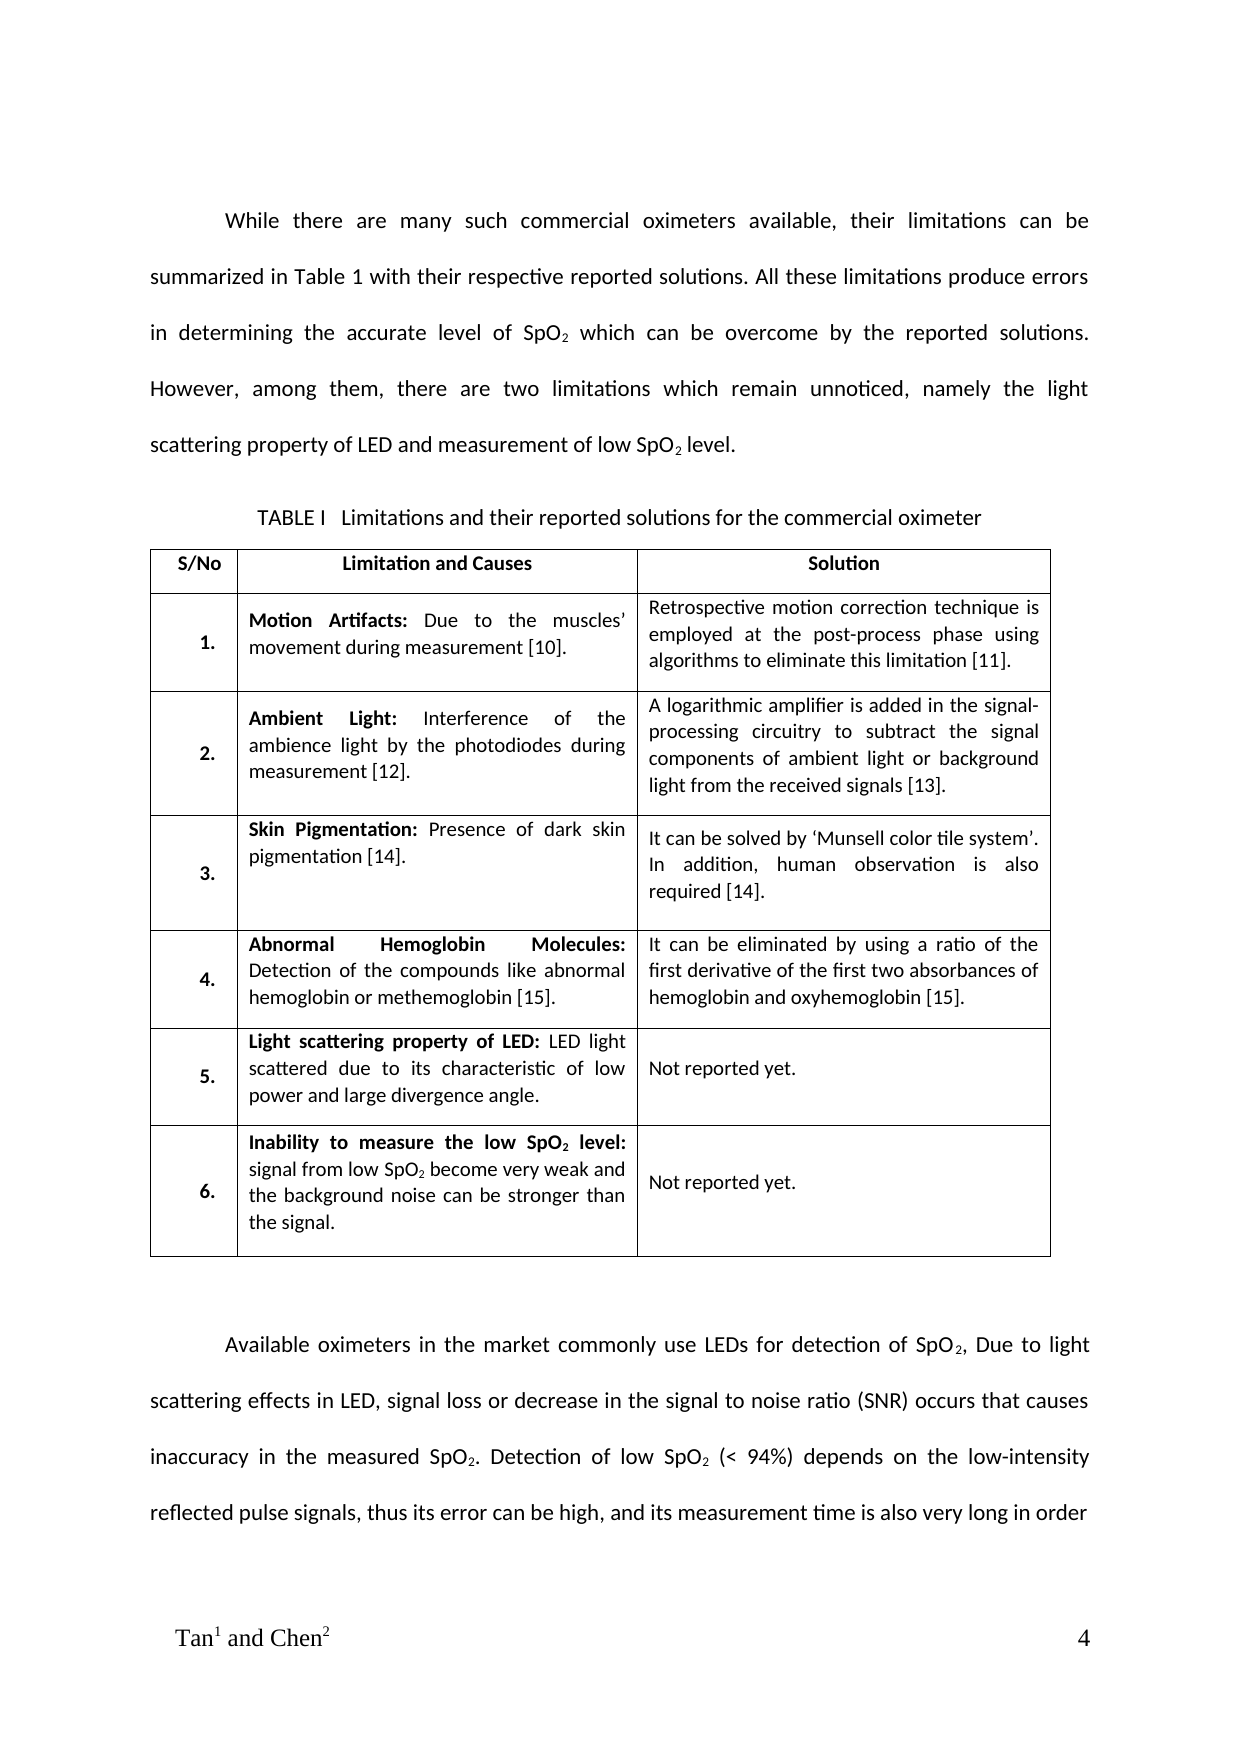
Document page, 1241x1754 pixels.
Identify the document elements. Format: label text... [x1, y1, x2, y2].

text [150, 1330, 1090, 1526]
table_cell [151, 594, 237, 691]
table_header Solution [638, 550, 1050, 593]
table_cell Not reported yet. [638, 1029, 1050, 1125]
table_cell Ambient Light: Interference of the ambience light by the photodiodes during measurement [12]. [238, 692, 637, 815]
table_cell Retrospective motion correction technique is employed at the post-process phase using algorithms to eliminate this limitation [11]. [638, 594, 1050, 691]
table_header S/No [151, 550, 237, 593]
text TABLE I Limitations and their reported solutions for the commercial oximeter [150, 503, 1090, 531]
text While there are many such commercial oximeters available, their limitations can be summarized in Table 1 with their respective reported solutions. All these limitations produce errors in determining the accurate level of SpO2 which can be overcome by the reported solutions. However, among them, there are two limitations which remain unnoticed, namely the light scattering property of LED and measurement of low SpO2 level. [150, 206, 1090, 458]
table_cell Skin Pigmentation: Presence of dark skin pigmentation [14]. [238, 816, 637, 930]
table_cell It can be solved by ‘Munsell color tile system’. In addition, human observation is also required [14]. [638, 816, 1050, 930]
table_cell A logarithmic amplifier is added in the signal-processing circuitry to subtract the signal components of ambient light or background light from the received signals [13]. [638, 692, 1050, 815]
table_header Limitation and Causes [238, 550, 637, 593]
table_cell Inability to measure the low SpO2 level: signal from low SpO2 become very weak and the background noise can be stronger than the signal. [238, 1126, 637, 1256]
table_cell It can be eliminated by using a ratio of the first derivative of the first two absorbances of hemoglobin and oxyhemoglobin [15]. [638, 931, 1050, 1027]
table_cell [151, 1126, 237, 1256]
table_cell [151, 931, 237, 1027]
table_cell [151, 816, 237, 930]
table_cell Abnormal Hemoglobin Molecules: Detection of the compounds like abnormal hemoglobin or methemoglobin [15]. [238, 931, 637, 1027]
table_cell Motion Artifacts: Due to the muscles’ movement during measurement [10]. [238, 594, 637, 691]
table_cell [151, 692, 237, 815]
table_cell Not reported yet. [638, 1126, 1050, 1256]
table_cell Light scattering property of LED: LED light scattered due to its characteristic of low power and large divergence angle. [238, 1029, 637, 1125]
table_cell [151, 1029, 237, 1125]
